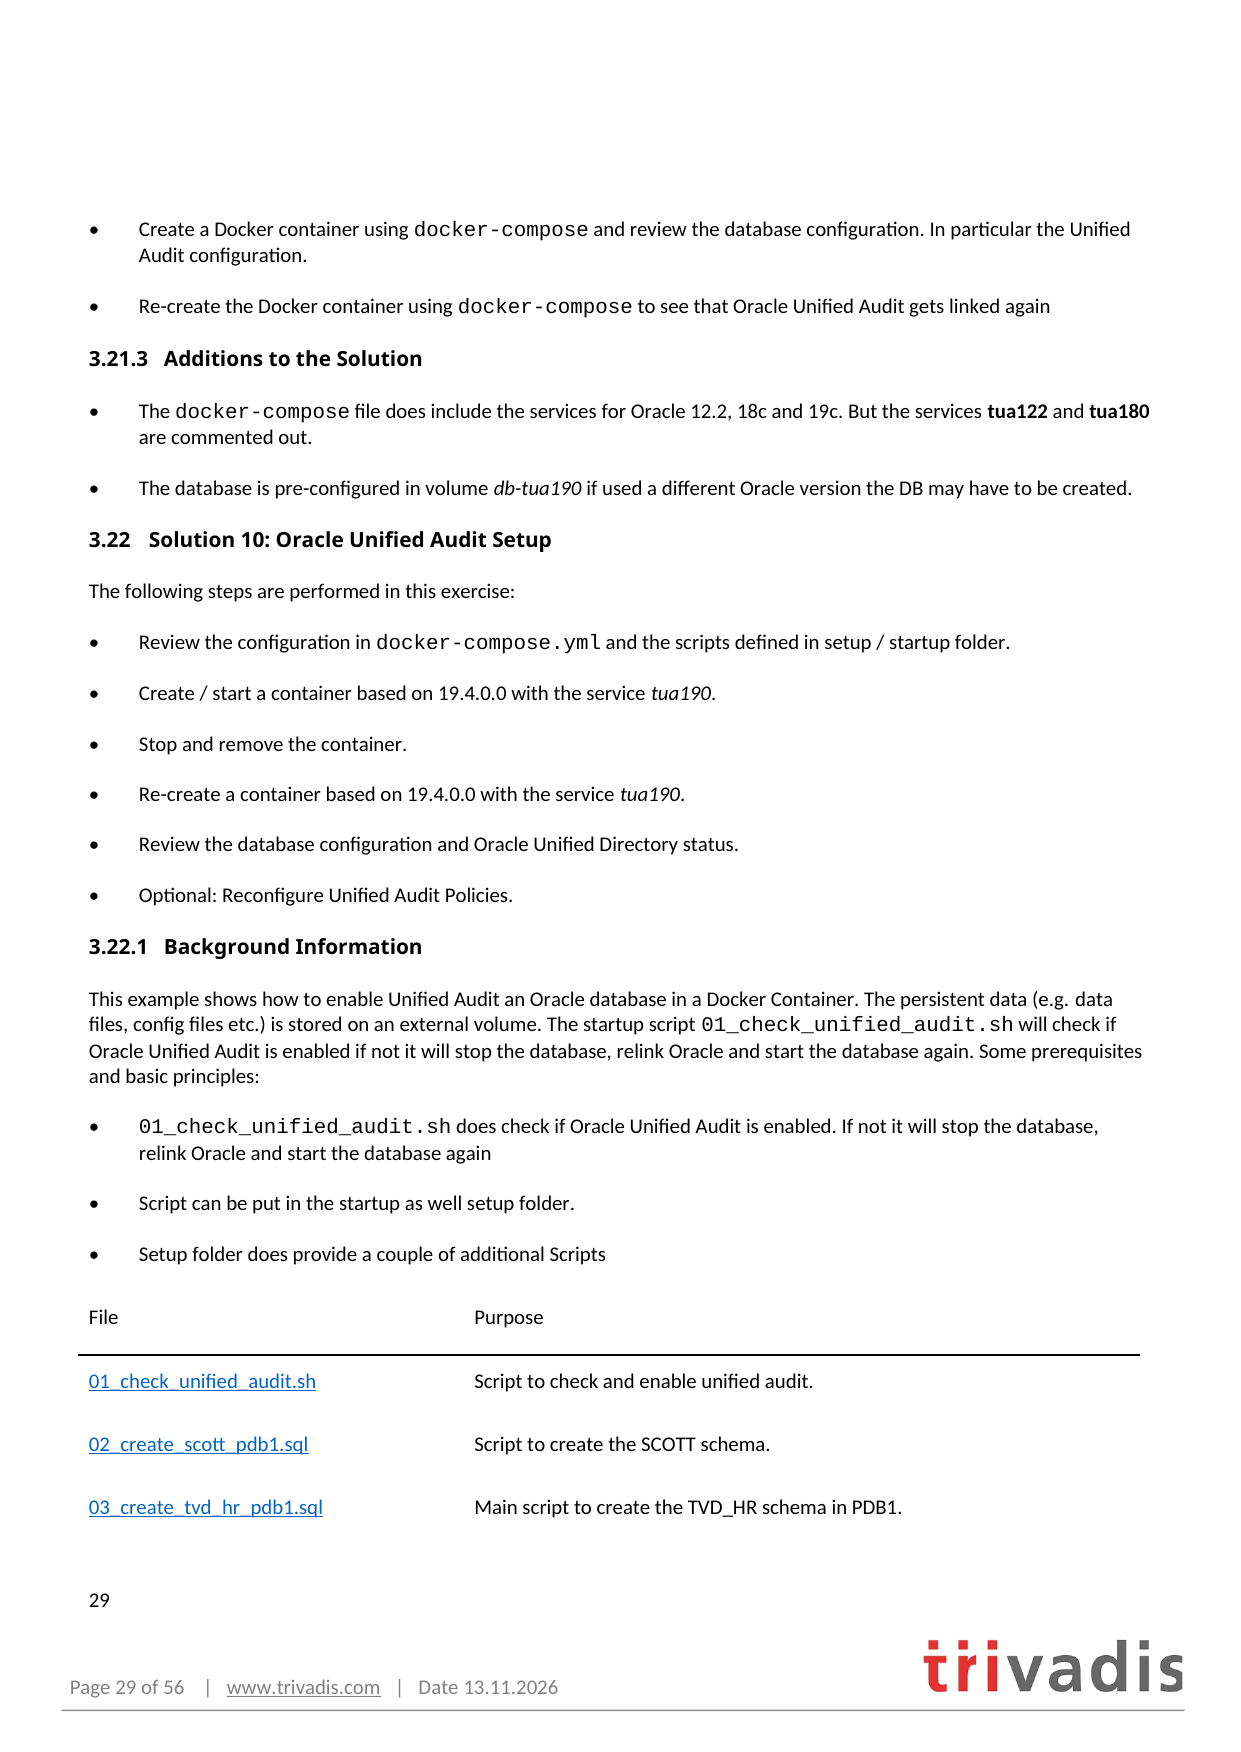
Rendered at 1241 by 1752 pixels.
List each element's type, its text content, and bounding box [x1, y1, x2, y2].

table_header File [78, 1291, 463, 1354]
list Re-create the Docker container using docker-compose to see that Oracle Unified Audit gets linked again [89, 293, 1152, 319]
table_cell Script to create the SCOTT schema. [463, 1419, 1140, 1482]
list Script can be put in the startup as well setup folder. [89, 1191, 1152, 1216]
list Re-create a container based on 19.4.0.0 with the service tua190. [89, 781, 1152, 807]
text The following steps are performed in this exercise: [89, 578, 1152, 604]
subtitle Solution 10: Oracle Unified Audit Setup [89, 525, 1152, 553]
table_cell Script to check and enable unified audit. [463, 1356, 1140, 1419]
list Create / start a container based on 19.4.0.0 with the service tua190. [89, 680, 1152, 706]
list Review the configuration in docker-compose.yml and the scripts defined in setup / startup folder. [89, 629, 1152, 655]
picture [921, 1639, 1182, 1691]
list 01_check_unified_audit.sh does check if Oracle Unified Audit is enabled. If not it will stop the database, relink Oracle and start the database again [89, 1114, 1152, 1166]
list Review the database configuration and Oracle Unified Directory status. [89, 832, 1152, 857]
subtitle Additions to the Solution [89, 344, 1152, 373]
list The database is pre-configured in volume db-tua190 if used a different Oracle version the DB may have to be created. [89, 475, 1152, 500]
table_cell Main script to create the TVD_HR schema in PDB1. [463, 1482, 1140, 1544]
table_cell 03_create_tvd_hr_pdb1.sql [78, 1482, 463, 1544]
table_cell 01_check_unified_audit.sh [78, 1356, 463, 1419]
table_header Purpose [463, 1291, 1140, 1354]
list Create a Docker container using docker-compose and review the database configuration. In particular the Unified Audit configuration. [89, 216, 1152, 268]
list Setup folder does provide a couple of additional Scripts [89, 1241, 1152, 1266]
list Stop and remove the container. [89, 731, 1152, 756]
list Optional: Reconfigure Unified Audit Policies. [89, 882, 1152, 907]
text This example shows how to enable Unified Audit an Oracle database in a Docker Container. The persistent data (e.g. data files, config files etc.) is stored on an external volume. The startup script 01_check_unified_audit.sh will check if Oracle Unified Audit is enabled if not it will stop the database, relink Oracle and start the database again. Some prerequisites and basic principles: [89, 986, 1152, 1089]
table_cell 02_create_scott_pdb1.sql [78, 1419, 463, 1482]
subtitle Background Information [89, 932, 1152, 961]
list The docker-compose file does include the services for Oracle 12.2, 18c and 19c. But the services tua122 and tua180 are commented out. [89, 398, 1152, 450]
